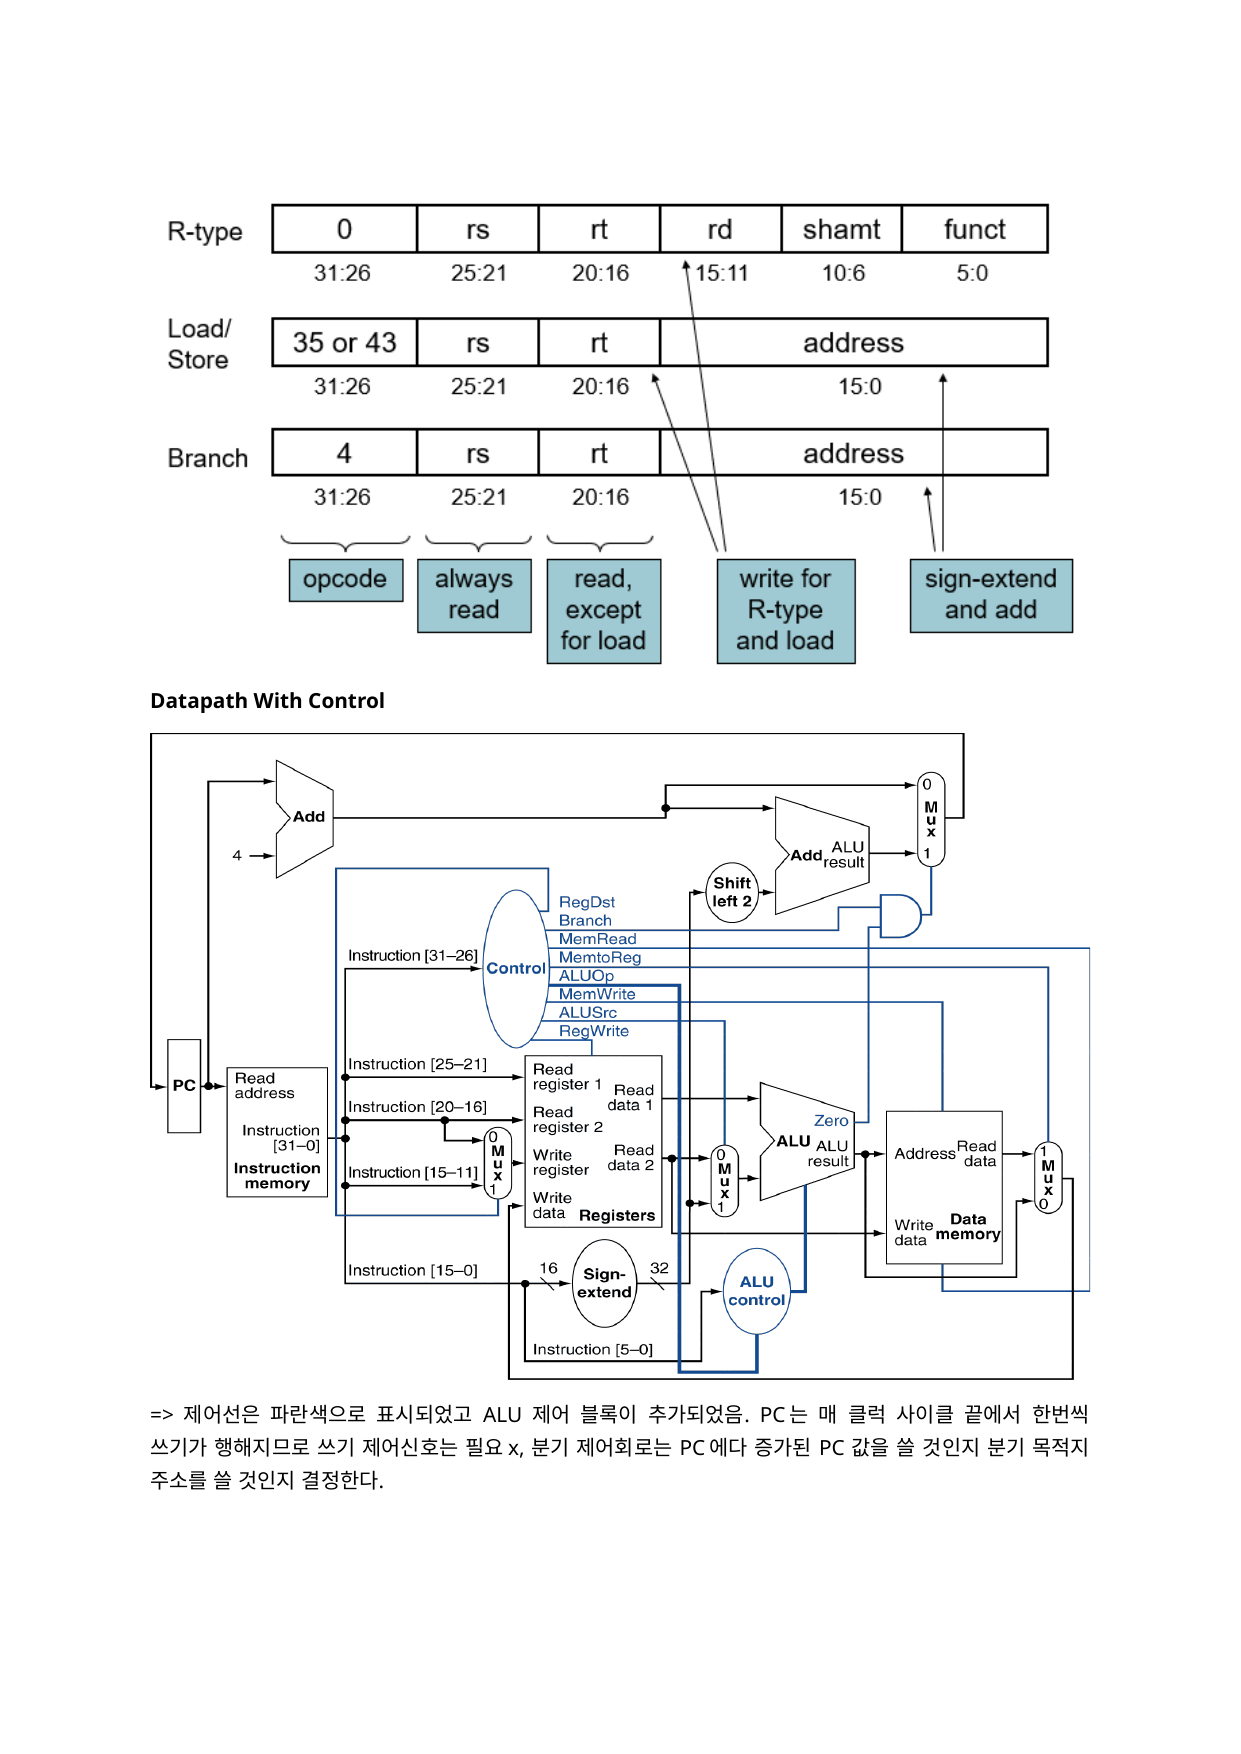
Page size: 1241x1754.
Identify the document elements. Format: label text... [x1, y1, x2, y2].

text Datapath With Control [150, 686, 1090, 714]
picture [150, 177, 1091, 667]
text => 제어선은 파란색으로 표시되었고 ALU 제어 블록이 추가되었음. PC는 매 클럭 사이클 끝에서 한번씩 쓰기가 행해지므로 쓰기 제어신호는 필요x, 분기 제어회로는 PC에다 증가된 PC 값을 쓸 것인지 분기 목적지 주소를 쓸 것인지 결정한다. [150, 1399, 1090, 1494]
picture [150, 733, 1091, 1380]
